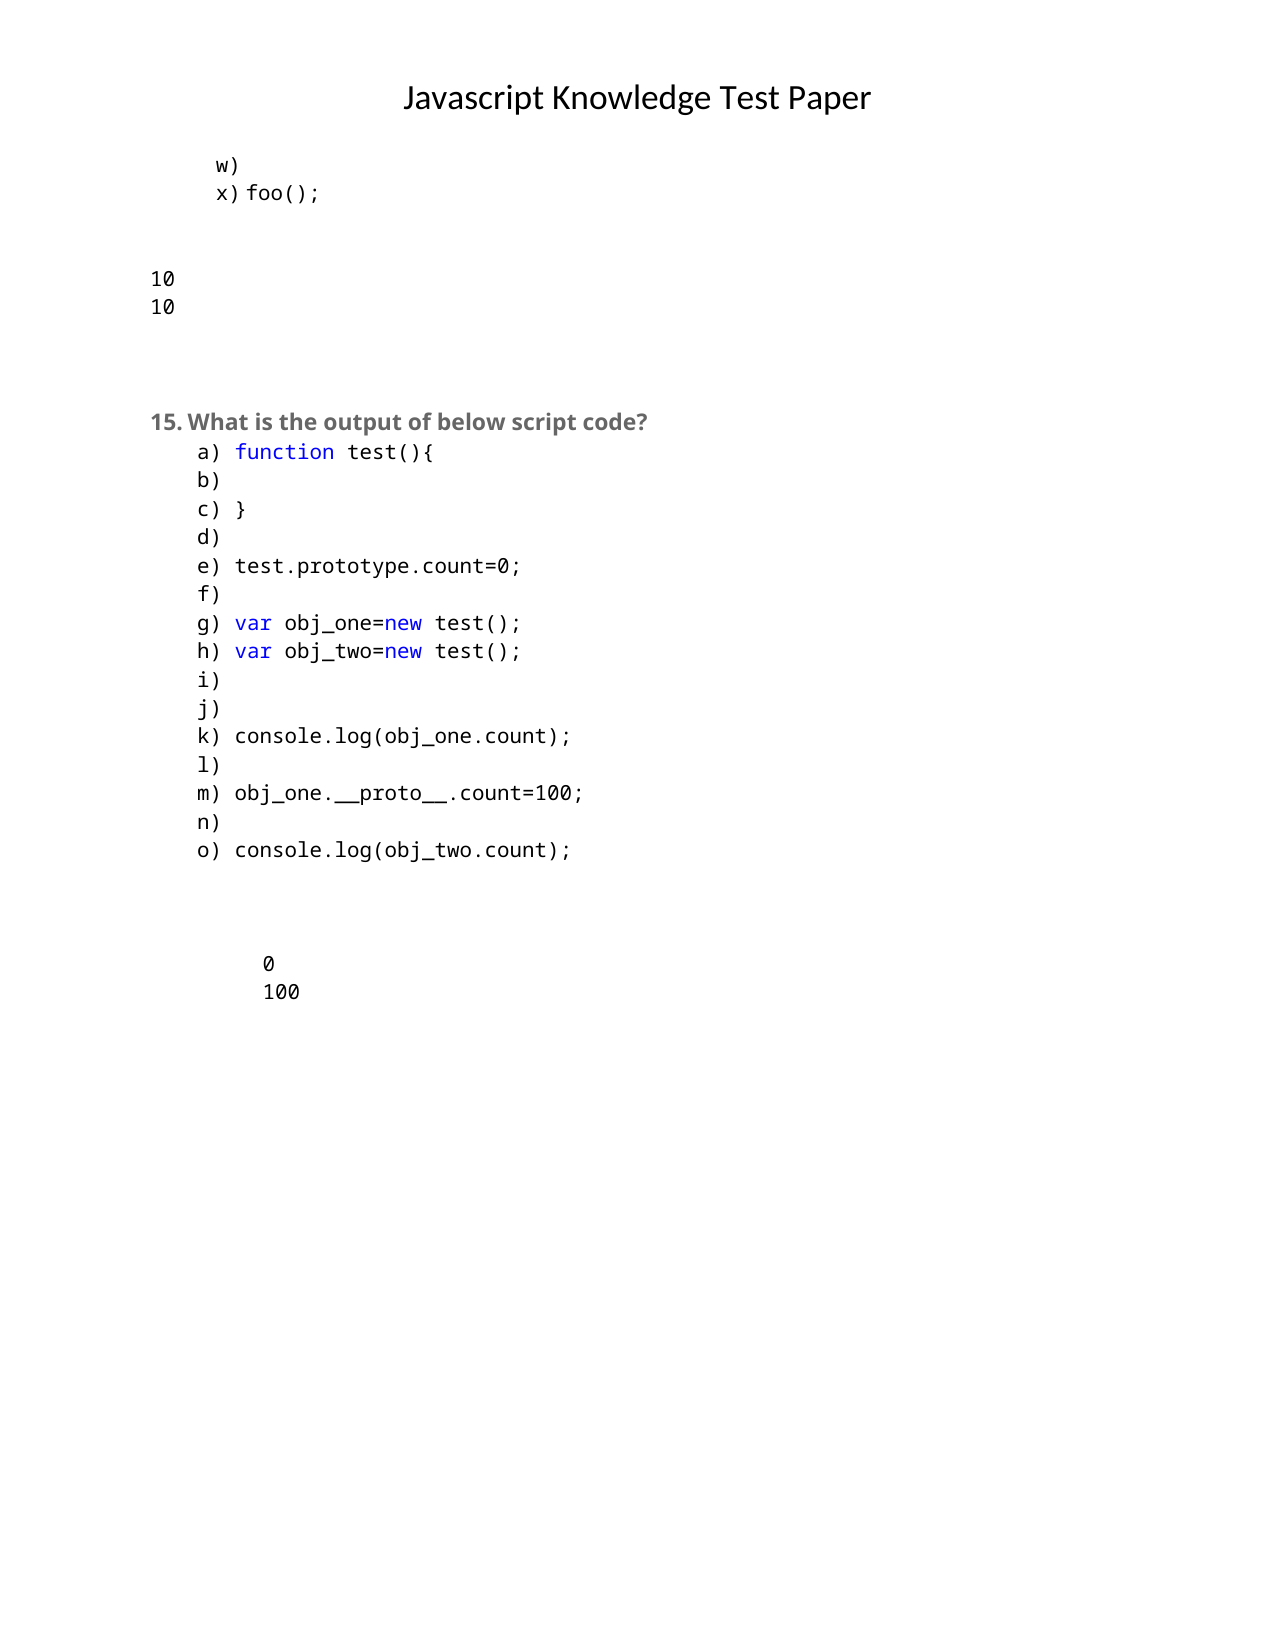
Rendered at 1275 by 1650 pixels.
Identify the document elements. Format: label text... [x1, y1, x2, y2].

list What is the output of below script code? [150, 406, 1125, 437]
list var obj_one=new test(); [197, 608, 1125, 636]
text 10 [150, 292, 1125, 321]
list obj_one.__proto__.count=100; [197, 778, 1125, 807]
list } [197, 494, 1125, 522]
list test.prototype.count=0; [197, 551, 1125, 579]
text 100 [262, 977, 1125, 1006]
list console.log(obj_two.count); [197, 835, 1125, 864]
list var obj_two=new test(); [197, 636, 1125, 665]
text 10 [150, 264, 1125, 292]
list function test(){ [197, 437, 1125, 466]
list console.log(obj_one.count); [197, 722, 1125, 750]
text 0 [262, 949, 1125, 977]
list foo(); [216, 178, 1125, 207]
